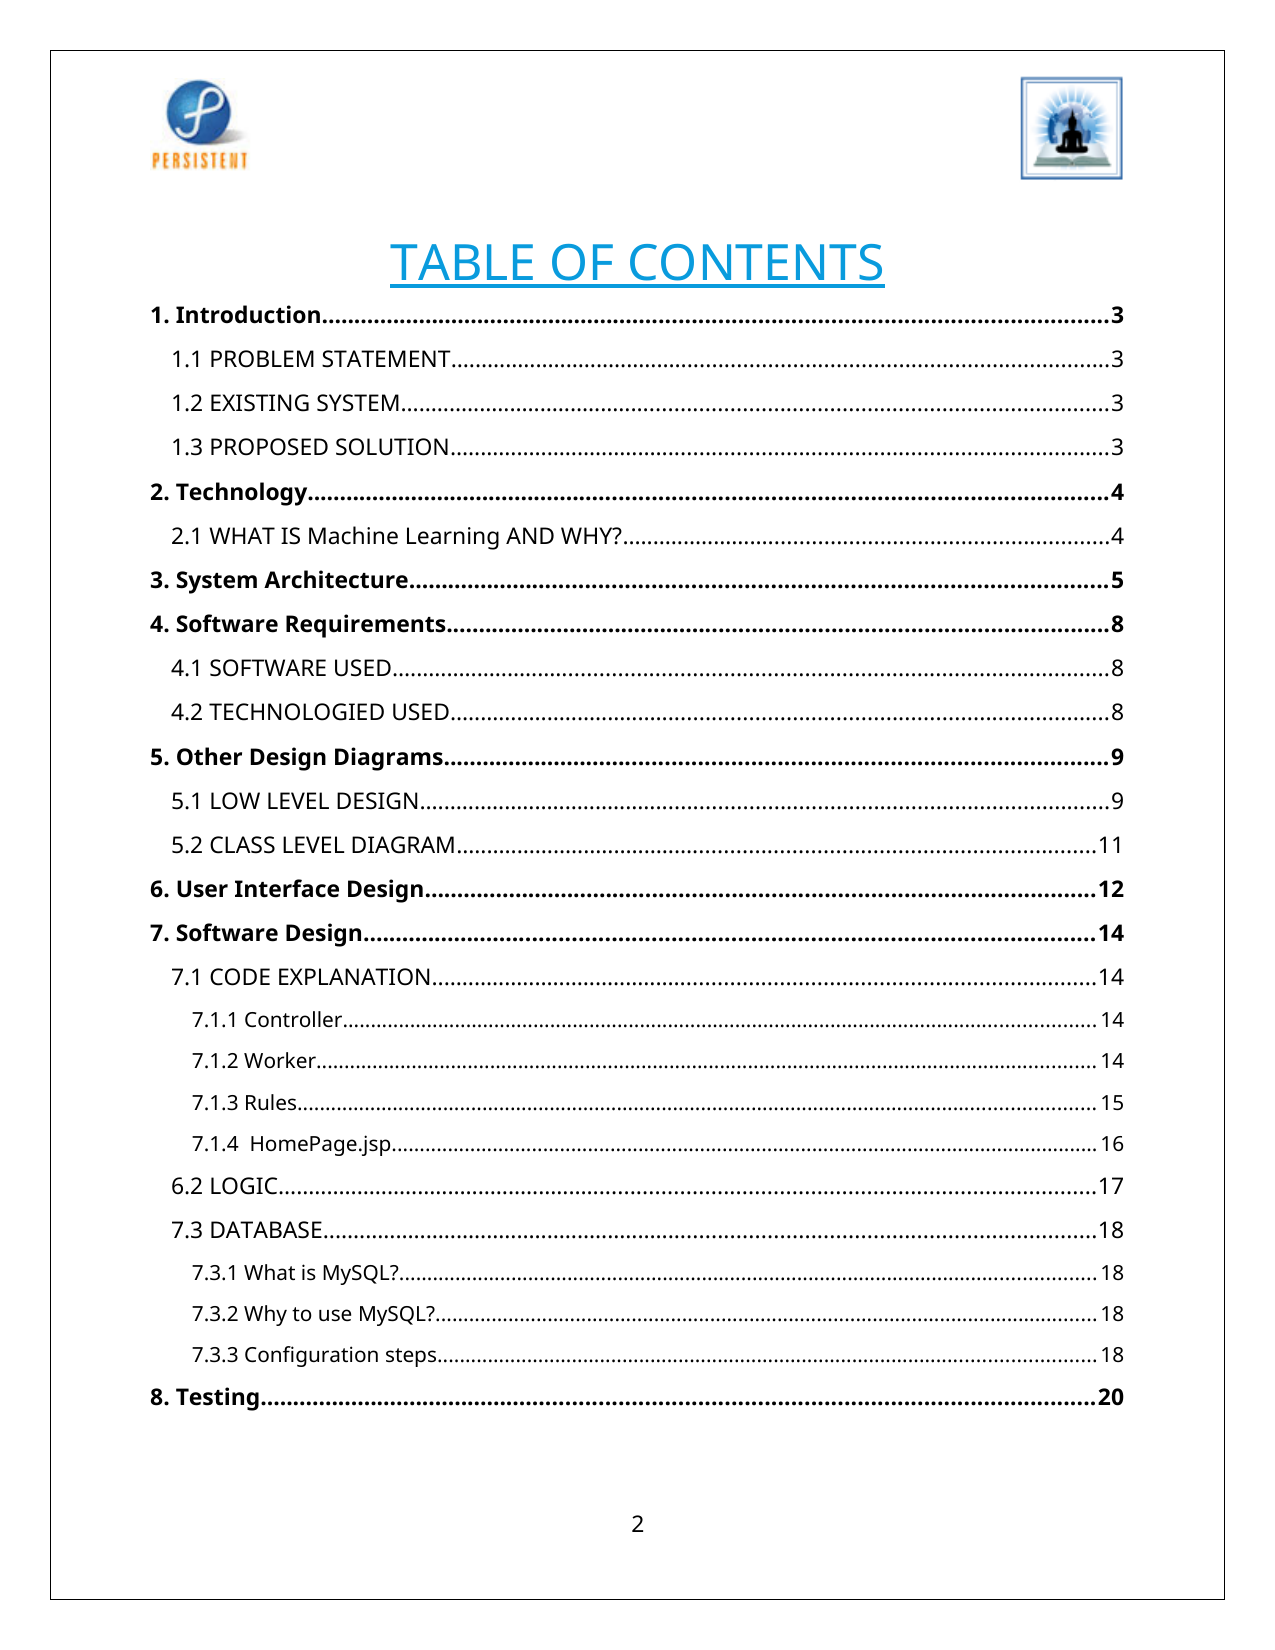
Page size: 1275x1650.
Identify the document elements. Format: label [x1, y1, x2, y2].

picture [150, 78, 258, 183]
picture [1018, 75, 1125, 183]
